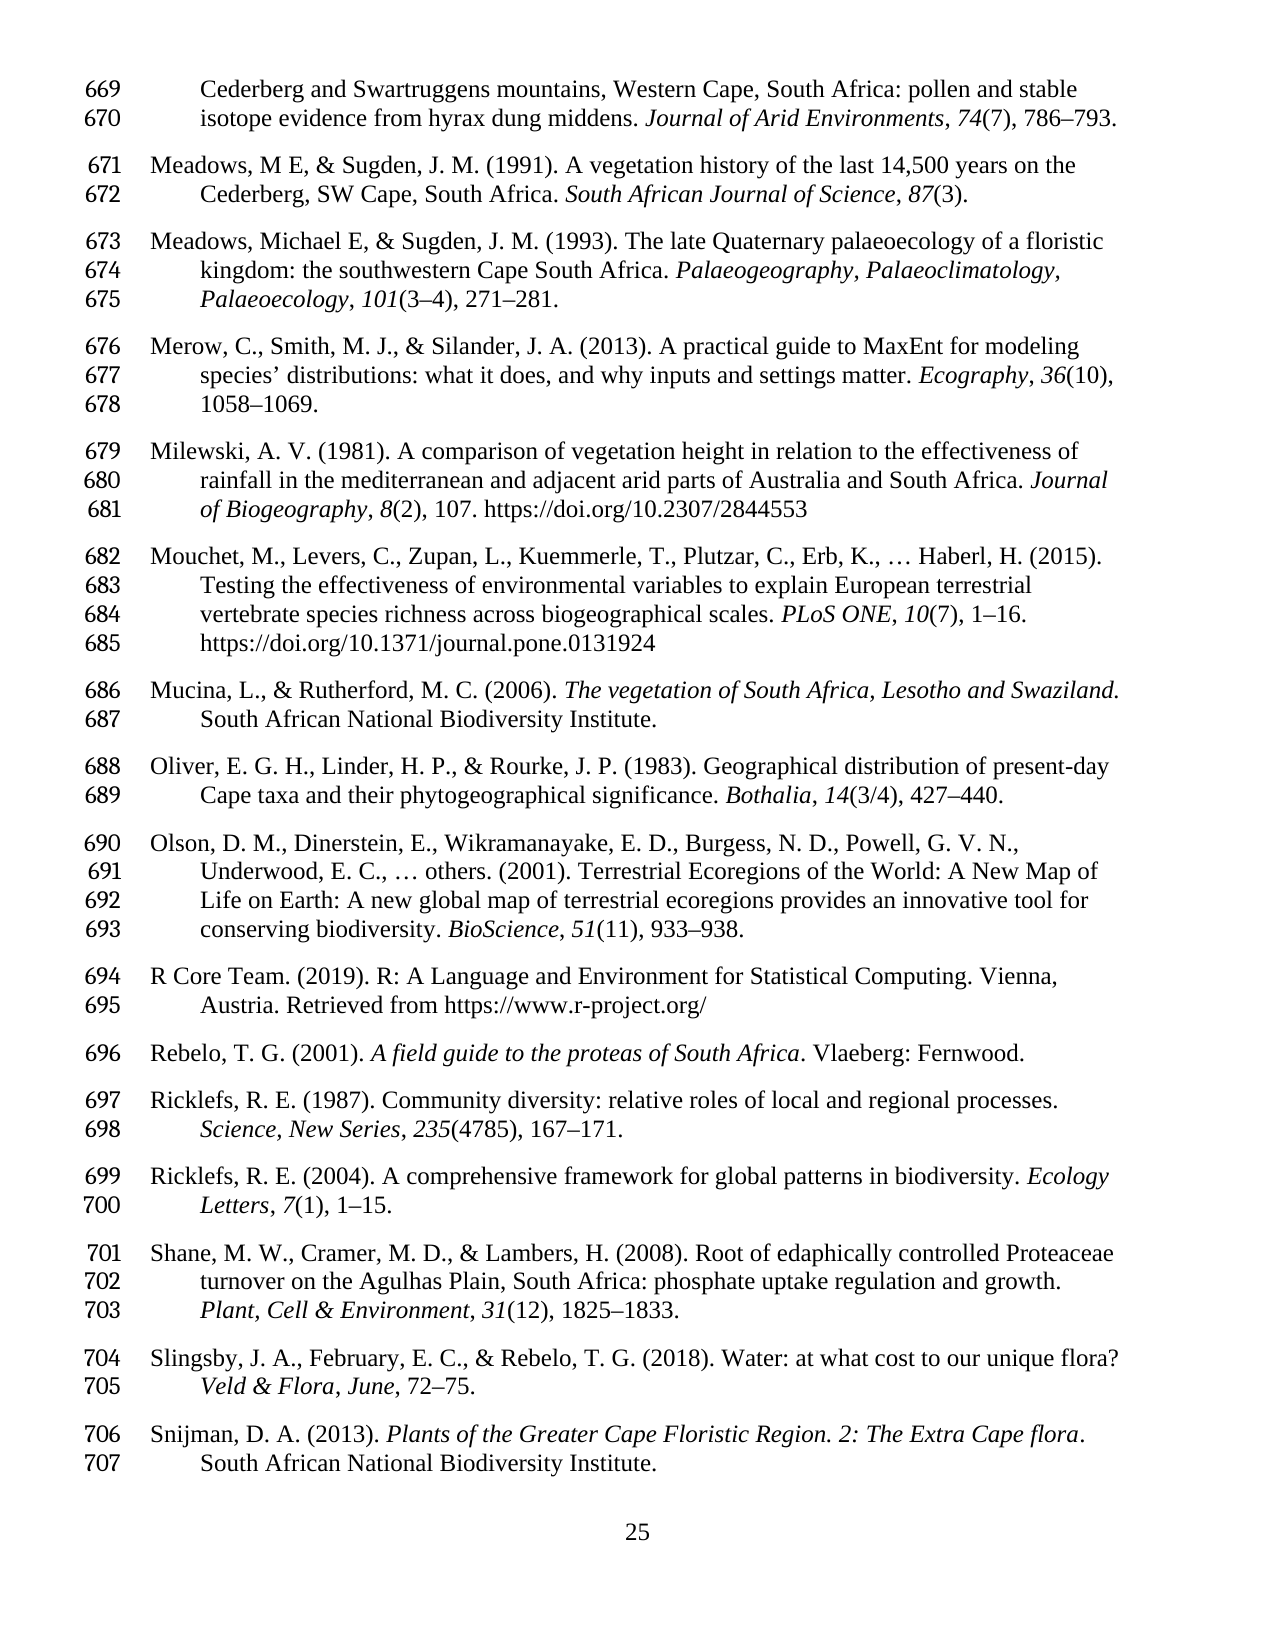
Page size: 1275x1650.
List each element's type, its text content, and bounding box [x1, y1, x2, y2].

text Merow, C., Smith, M. J., & Silander, J. A. (2013). A practical guide to MaxEnt for modeling species’ distributions: what it does, and why inputs and settings matter. Ecography, 36(10), 1058–1069. [150, 331, 1125, 418]
text Ricklefs, R. E. (1987). Community diversity: relative roles of local and regional processes. Science, New Series, 235(4785), 167–171. [150, 1085, 1125, 1143]
text Meadows, M E, & Sugden, J. M. (1991). A vegetation history of the last 14,500 years on the Cederberg, SW Cape, South Africa. South African Journal of Science, 87(3). [150, 150, 1125, 208]
text Olson, D. M., Dinerstein, E., Wikramanayake, E. D., Burgess, N. D., Powell, G. V. N., Underwood, E. C., … others. (2001). Terrestrial Ecoregions of the World: A New Map of Life on Earth: A new global map of terrestrial ecoregions provides an innovative tool for conserving biodiversity. BioScience, 51(11), 933–938. [150, 828, 1125, 943]
text Oliver, E. G. H., Linder, H. P., & Rourke, J. P. (1983). Geographical distribution of present-day Cape taxa and their phytogeographical significance. Bothalia, 14(3/4), 427–440. [150, 751, 1125, 809]
text Mouchet, M., Levers, C., Zupan, L., Kuemmerle, T., Plutzar, C., Erb, K., … Haberl, H. (2015). Testing the effectiveness of environmental variables to explain European terrestrial vertebrate species richness across biogeographical scales. PLoS ONE, 10(7), 1–16. https://doi.org/10.1371/journal.pone.0131924 [150, 541, 1125, 656]
text Snijman, D. A. (2013). Plants of the Greater Cape Floristic Region. 2: The Extra Cape flora. South African National Biodiversity Institute. [150, 1419, 1125, 1476]
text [150, 74, 1125, 131]
text Ricklefs, R. E. (2004). A comprehensive framework for global patterns in biodiversity. Ecology Letters, 7(1), 1–15. [150, 1161, 1125, 1219]
text Rebelo, T. G. (2001). A field guide to the proteas of South Africa. Vlaeberg: Fernwood. [150, 1038, 1125, 1066]
text Milewski, A. V. (1981). A comparison of vegetation height in relation to the effectiveness of rainfall in the mediterranean and adjacent arid parts of Australia and South Africa. Journal of Biogeography, 8(2), 107. https://doi.org/10.2307/2844553 [150, 436, 1125, 523]
text Mucina, L., & Rutherford, M. C. (2006). The vegetation of South Africa, Lesotho and Swaziland. South African National Biodiversity Institute. [150, 675, 1125, 733]
text R Core Team. (2019). R: A Language and Environment for Statistical Computing. Vienna, Austria. Retrieved from https://www.r-project.org/ [150, 961, 1125, 1019]
text Slingsby, J. A., February, E. C., & Rebelo, T. G. (2018). Water: at what cost to our unique flora? Veld & Flora, June, 72–75. [150, 1343, 1125, 1400]
text Meadows, Michael E, & Sugden, J. M. (1993). The late Quaternary palaeoecology of a floristic kingdom: the southwestern Cape South Africa. Palaeogeography, Palaeoclimatology, Palaeoecology, 101(3–4), 271–281. [150, 226, 1125, 313]
text Shane, M. W., Cramer, M. D., & Lambers, H. (2008). Root of edaphically controlled Proteaceae turnover on the Agulhas Plain, South Africa: phosphate uptake regulation and growth. Plant, Cell & Environment, 31(12), 1825–1833. [150, 1238, 1125, 1324]
